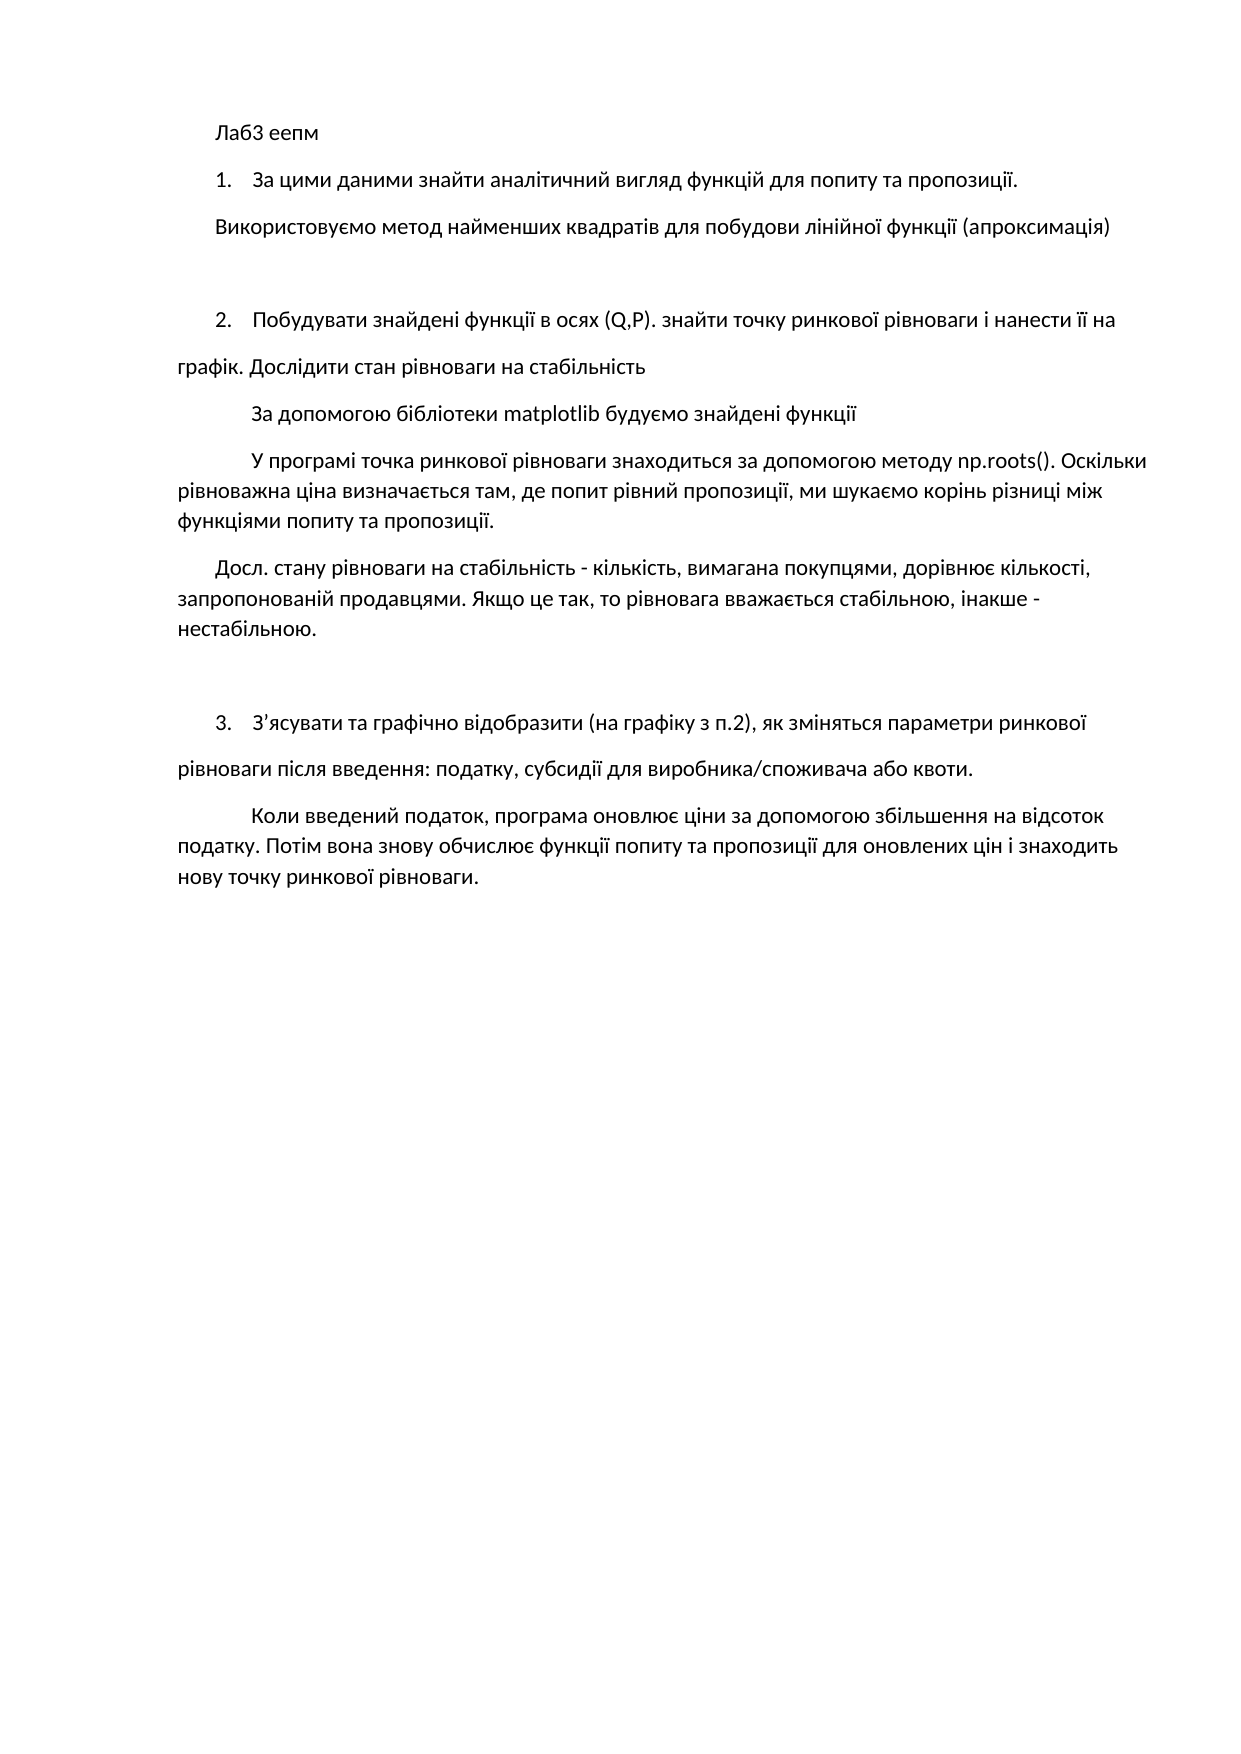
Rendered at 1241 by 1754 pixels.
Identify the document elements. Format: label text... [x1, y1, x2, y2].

list За цими даними знайти аналітичний вигляд функцій для попиту та пропозиції. [215, 165, 1152, 193]
text У програмі точка ринкової рівноваги знаходиться за допомогою методу np.roots(). Оскільки рівноважна ціна визначається там, де попит рівний пропозиції, ми шукаємо корінь різниці між функціями попиту та пропозиції. [177, 446, 1152, 535]
text Коли введений податок, програма оновлює ціни за допомогою збільшення на відсоток податку. Потім вона знову обчислює функції попиту та пропозиції для оновлених цін і знаходить нову точку ринкової рівноваги. [177, 801, 1152, 890]
text графік. Дослідити стан рівноваги на стабільність [177, 352, 1152, 381]
text За допомогою бібліотеки matplotlib будуємо знайдені функції [177, 399, 1152, 427]
text Лаб3 еепм [215, 118, 1152, 146]
list З’ясувати та графічно відобразити (на графіку з п.2), як зміняться параметри ринкової [215, 708, 1152, 736]
text Досл. стану рівноваги на стабільність - кількість, вимагана покупцями, дорівнює кількості, запропонованій продавцями. Якщо це так, то рівновага вважається стабільною, інакше - нестабільною. [177, 553, 1152, 642]
text рівноваги після введення: податку, субсидії для виробника/споживача або квоти. [177, 754, 1152, 783]
list Побудувати знайдені функції в осях (Q,P). знайти точку ринкової рівноваги і нанести її на [215, 306, 1152, 334]
text Використовуємо метод найменших квадратів для побудови лінійної функції (апроксимація) [177, 212, 1152, 240]
